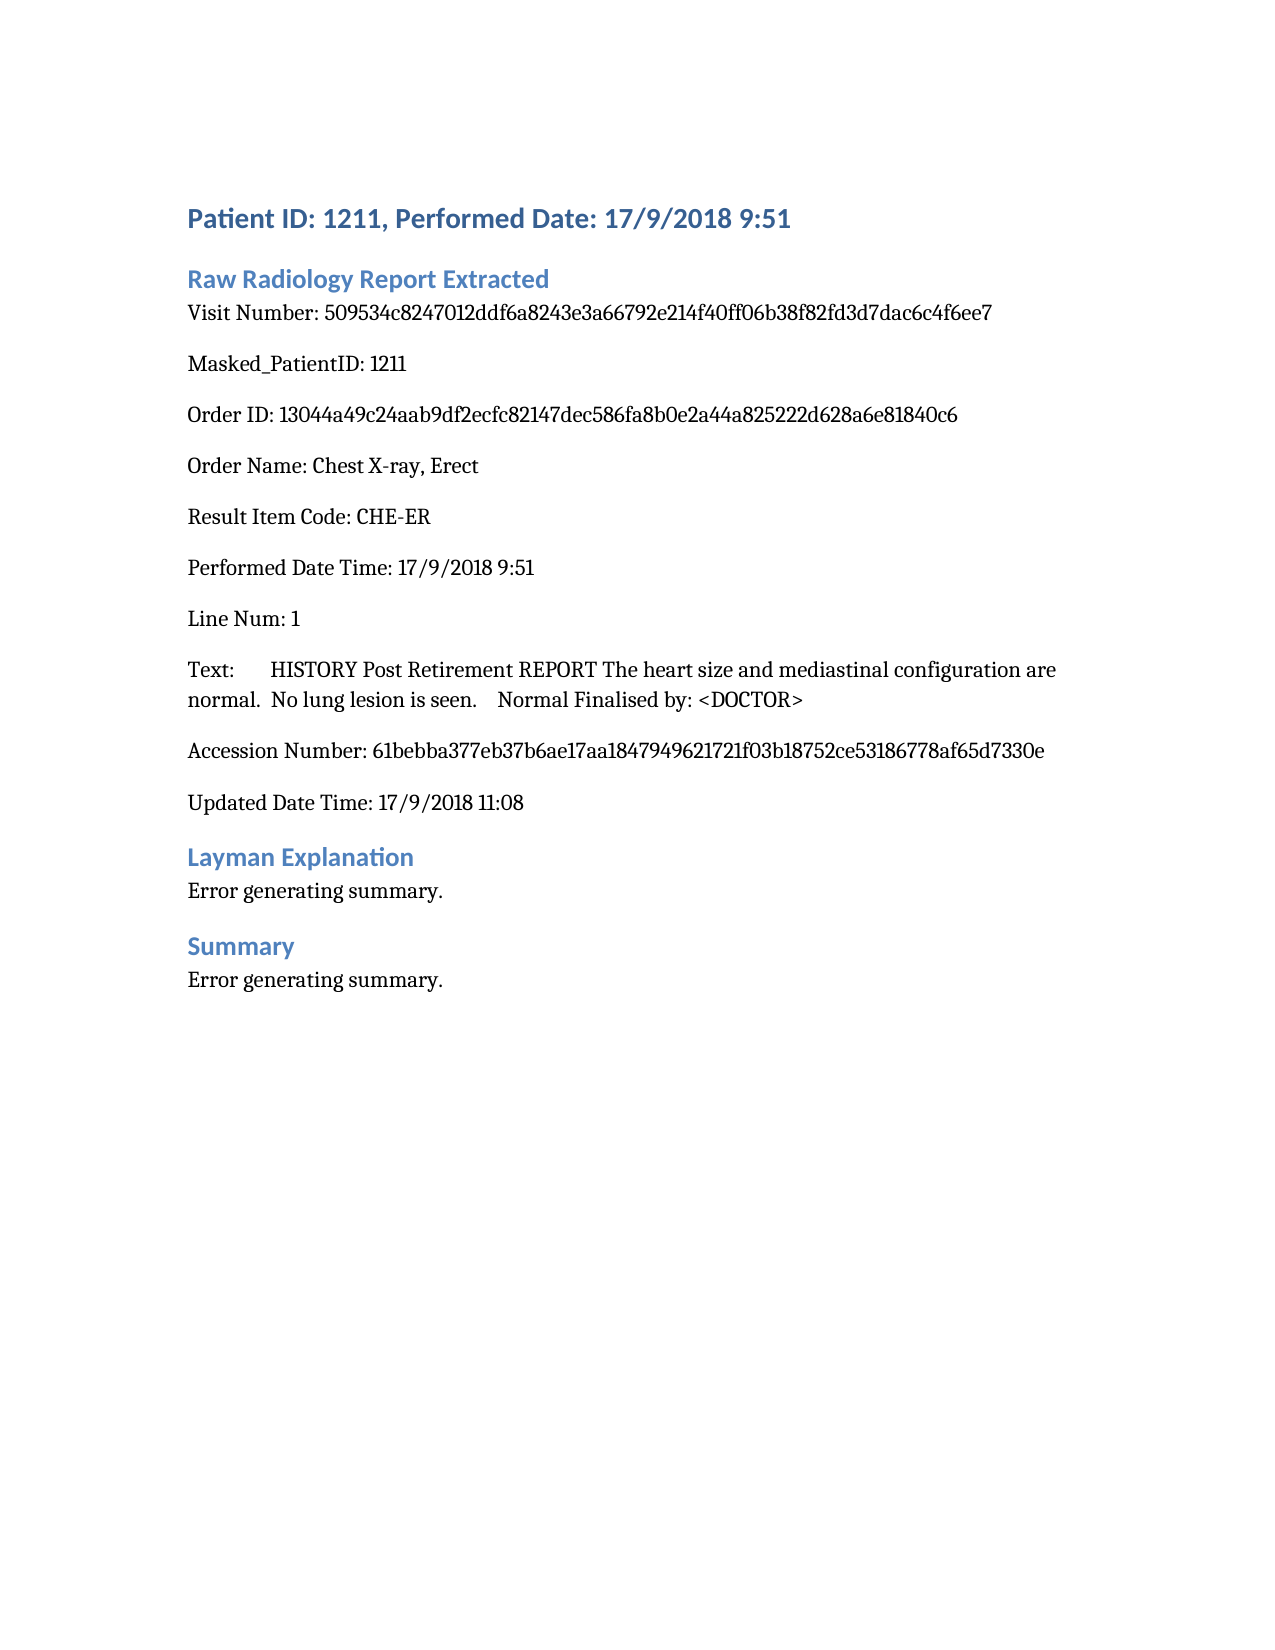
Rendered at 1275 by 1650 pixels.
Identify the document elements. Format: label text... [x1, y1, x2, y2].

text Masked_PatientID: 1211 [187, 351, 1087, 377]
subtitle Layman Explanation [187, 840, 1087, 873]
text Accession Number: 61bebba377eb37b6ae17aa1847949621721f03b18752ce53186778af65d7330e [187, 738, 1087, 764]
text Error generating summary. [187, 967, 1087, 993]
text Updated Date Time: 17/9/2018 11:08 [187, 789, 1087, 816]
text Order Name: Chest X-ray, Erect [187, 453, 1087, 479]
text Line Num: 1 [187, 606, 1087, 632]
text Performed Date Time: 17/9/2018 9:51 [187, 555, 1087, 581]
subtitle Summary [187, 929, 1087, 962]
text Order ID: 13044a49c24aab9df2ecfc82147dec586fa8b0e2a44a825222d628a6e81840c6 [187, 402, 1087, 428]
text Visit Number: 509534c8247012ddf6a8243e3a66792e214f40ff06b38f82fd3d7dac6c4f6ee7 [187, 300, 1087, 326]
subtitle Raw Radiology Report Extracted [187, 262, 1087, 295]
text Result Item Code: CHE-ER [187, 504, 1087, 530]
text Error generating summary. [187, 878, 1087, 904]
text Text: HISTORY Post Retirement REPORT The heart size and mediastinal configuration are normal. No lung lesion is seen. Normal Finalised by: <DOCTOR> [187, 657, 1087, 713]
subtitle Patient ID: 1211, Performed Date: 17/9/2018 9:51 [187, 200, 1087, 236]
